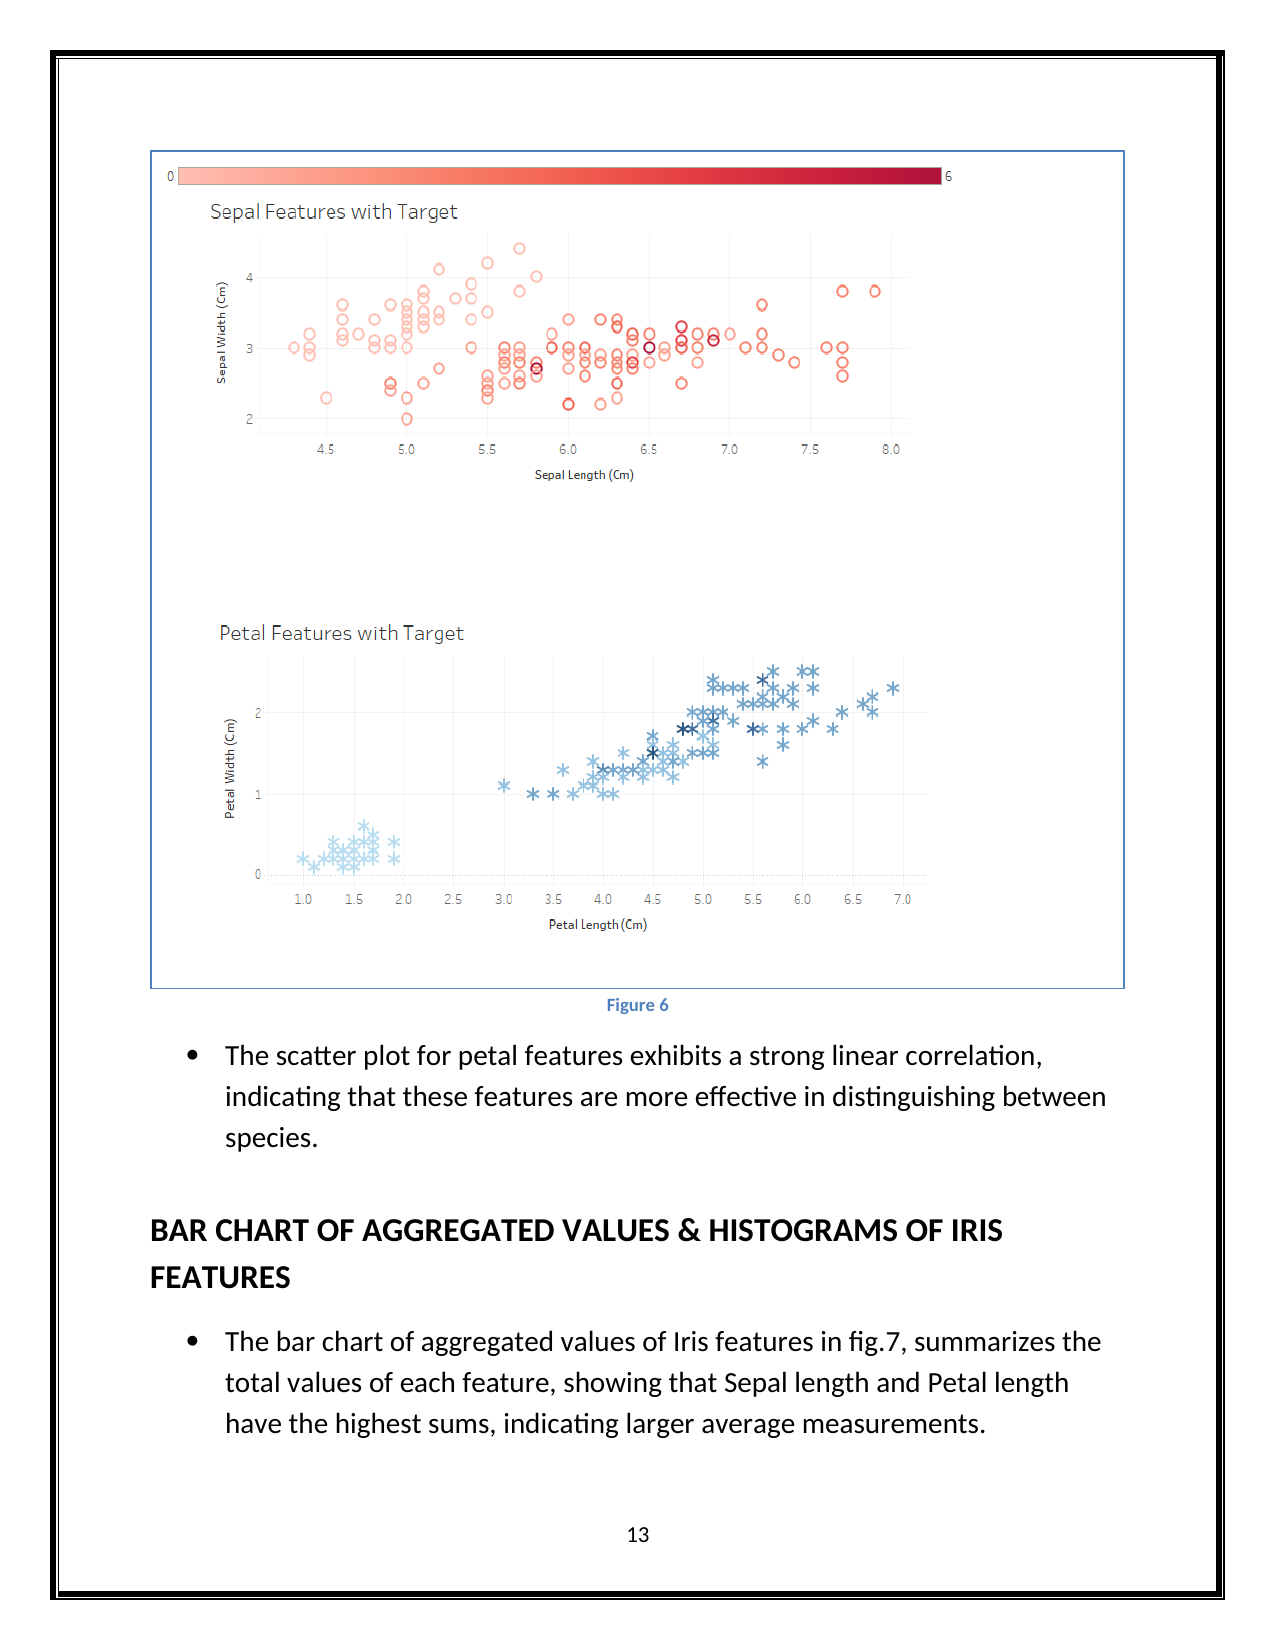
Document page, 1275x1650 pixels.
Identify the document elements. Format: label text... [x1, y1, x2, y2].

picture [152, 152, 1123, 988]
text BAR CHART OF AGGREGATED VALUES & HISTOGRAMS OF IRIS FEATURES [150, 1209, 1125, 1296]
list The scatter plot for petal features exhibits a strong linear correlation, indicating that these features are more effective in distinguishing between species. [187, 1037, 1125, 1155]
text Figure 6 [150, 993, 1125, 1016]
list The bar chart of aggregated values of Iris features in fig.7, summarizes the total values of each feature, showing that Sepal length and Petal length have the highest sums, indicating larger average measurements. [187, 1323, 1125, 1441]
